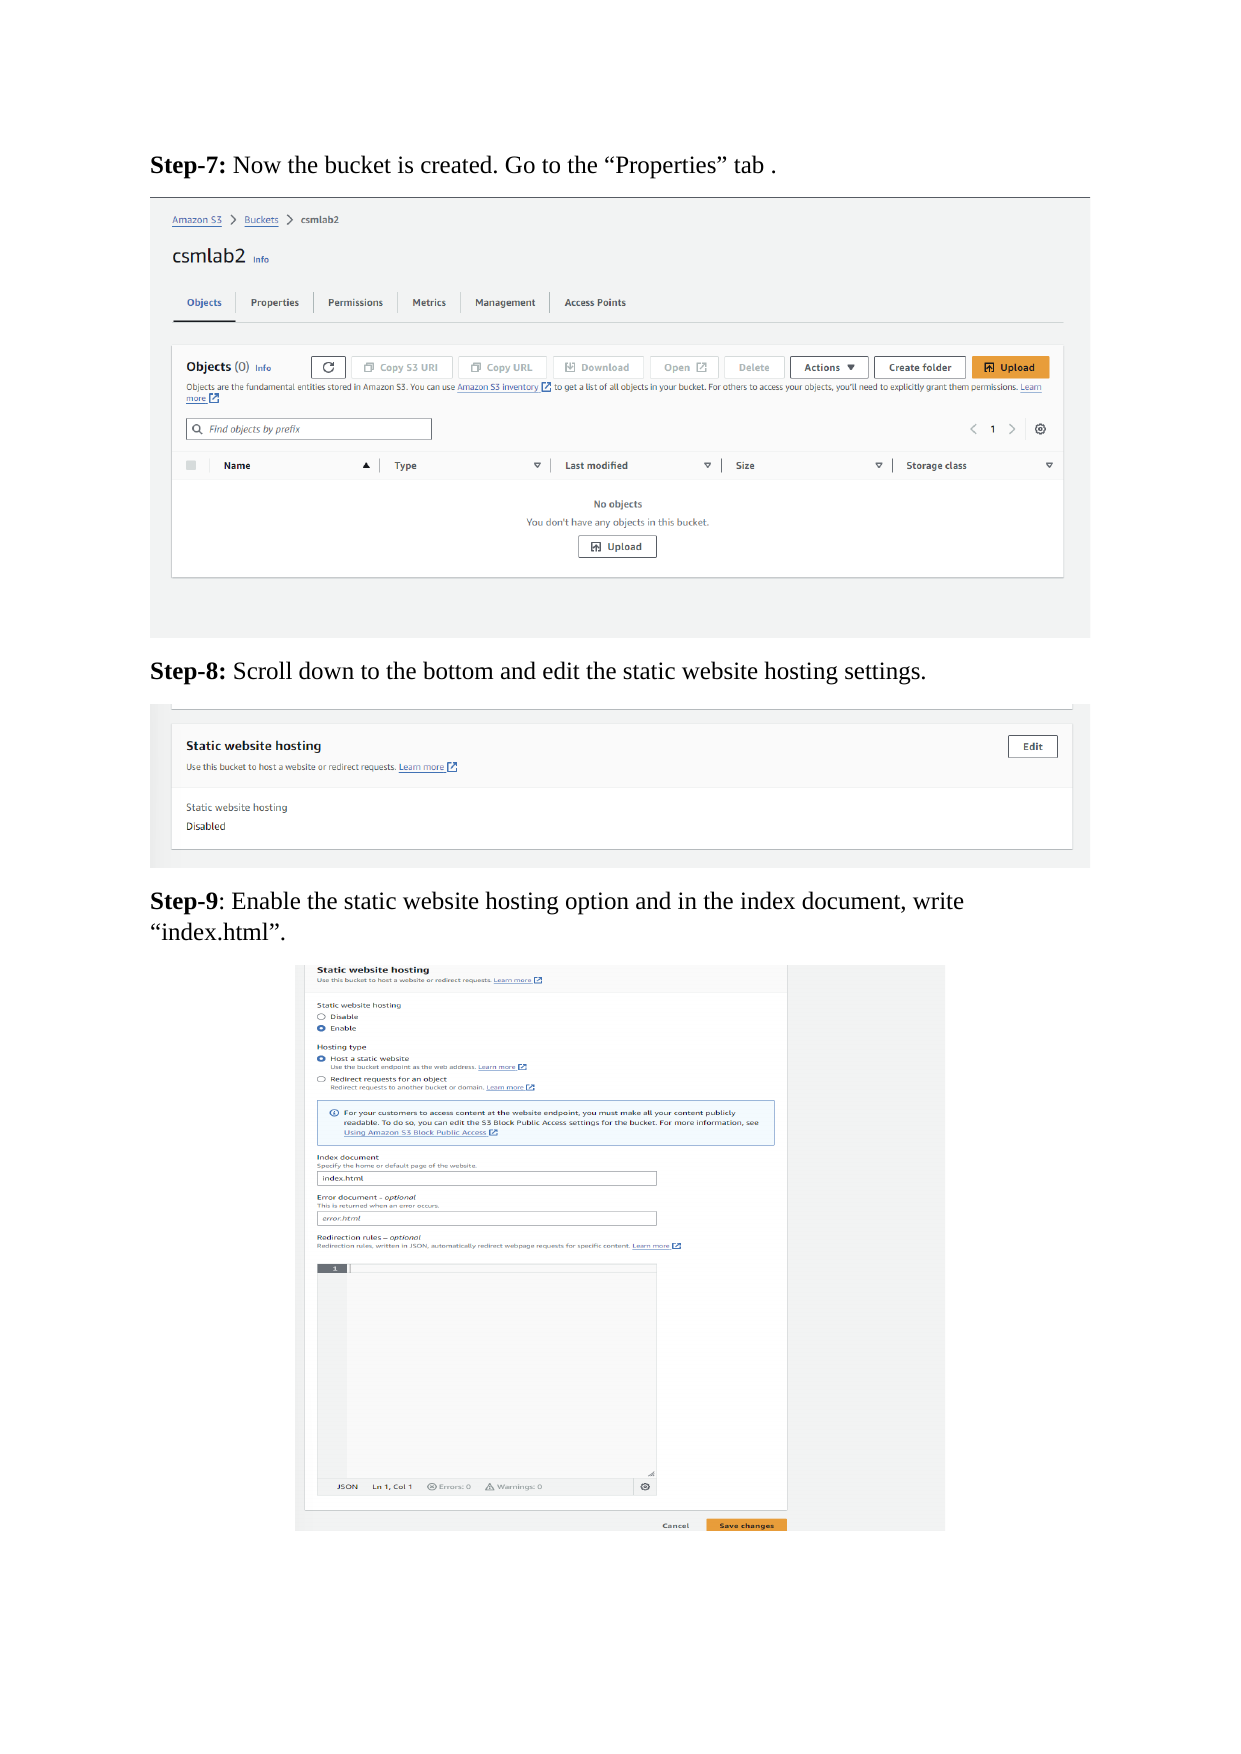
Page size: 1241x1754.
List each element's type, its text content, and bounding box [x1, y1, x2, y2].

text Step-8: Scroll down to the bottom and edit the static website hosting settings. [150, 656, 1090, 685]
text Step-9: Enable the static website hosting option and in the index document, write “index.html”. [150, 886, 1090, 946]
picture [150, 704, 1091, 868]
picture [150, 197, 1091, 638]
text Step-7: Now the bucket is created. Go to the “Properties” tab . [150, 150, 1090, 179]
picture [295, 965, 946, 1531]
